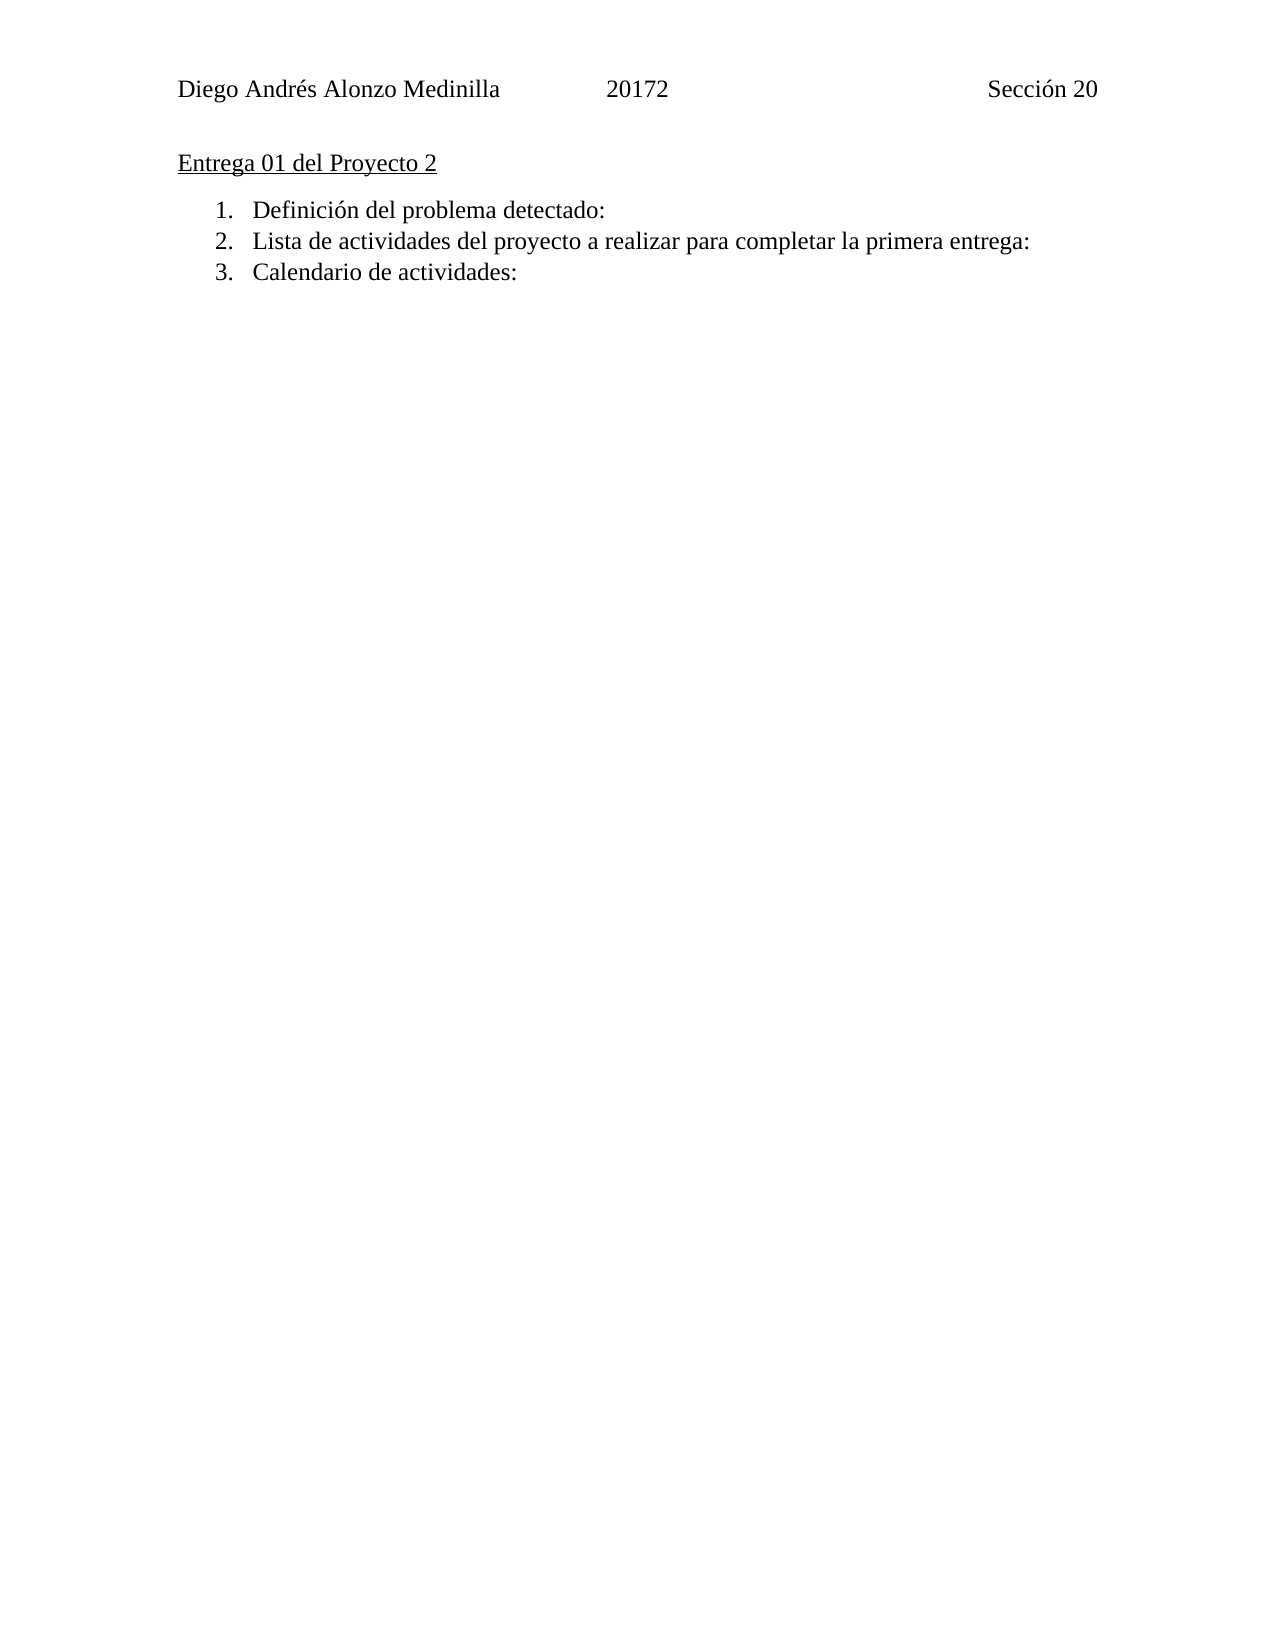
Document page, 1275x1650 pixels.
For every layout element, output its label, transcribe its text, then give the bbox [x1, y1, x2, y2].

text Entrega 01 del Proyecto 2 [177, 148, 1098, 176]
list Lista de actividades del proyecto a realizar para completar la primera entrega: [215, 226, 1098, 255]
list Calendario de actividades: [215, 257, 1098, 286]
list Definición del problema detectado: [215, 195, 1098, 224]
